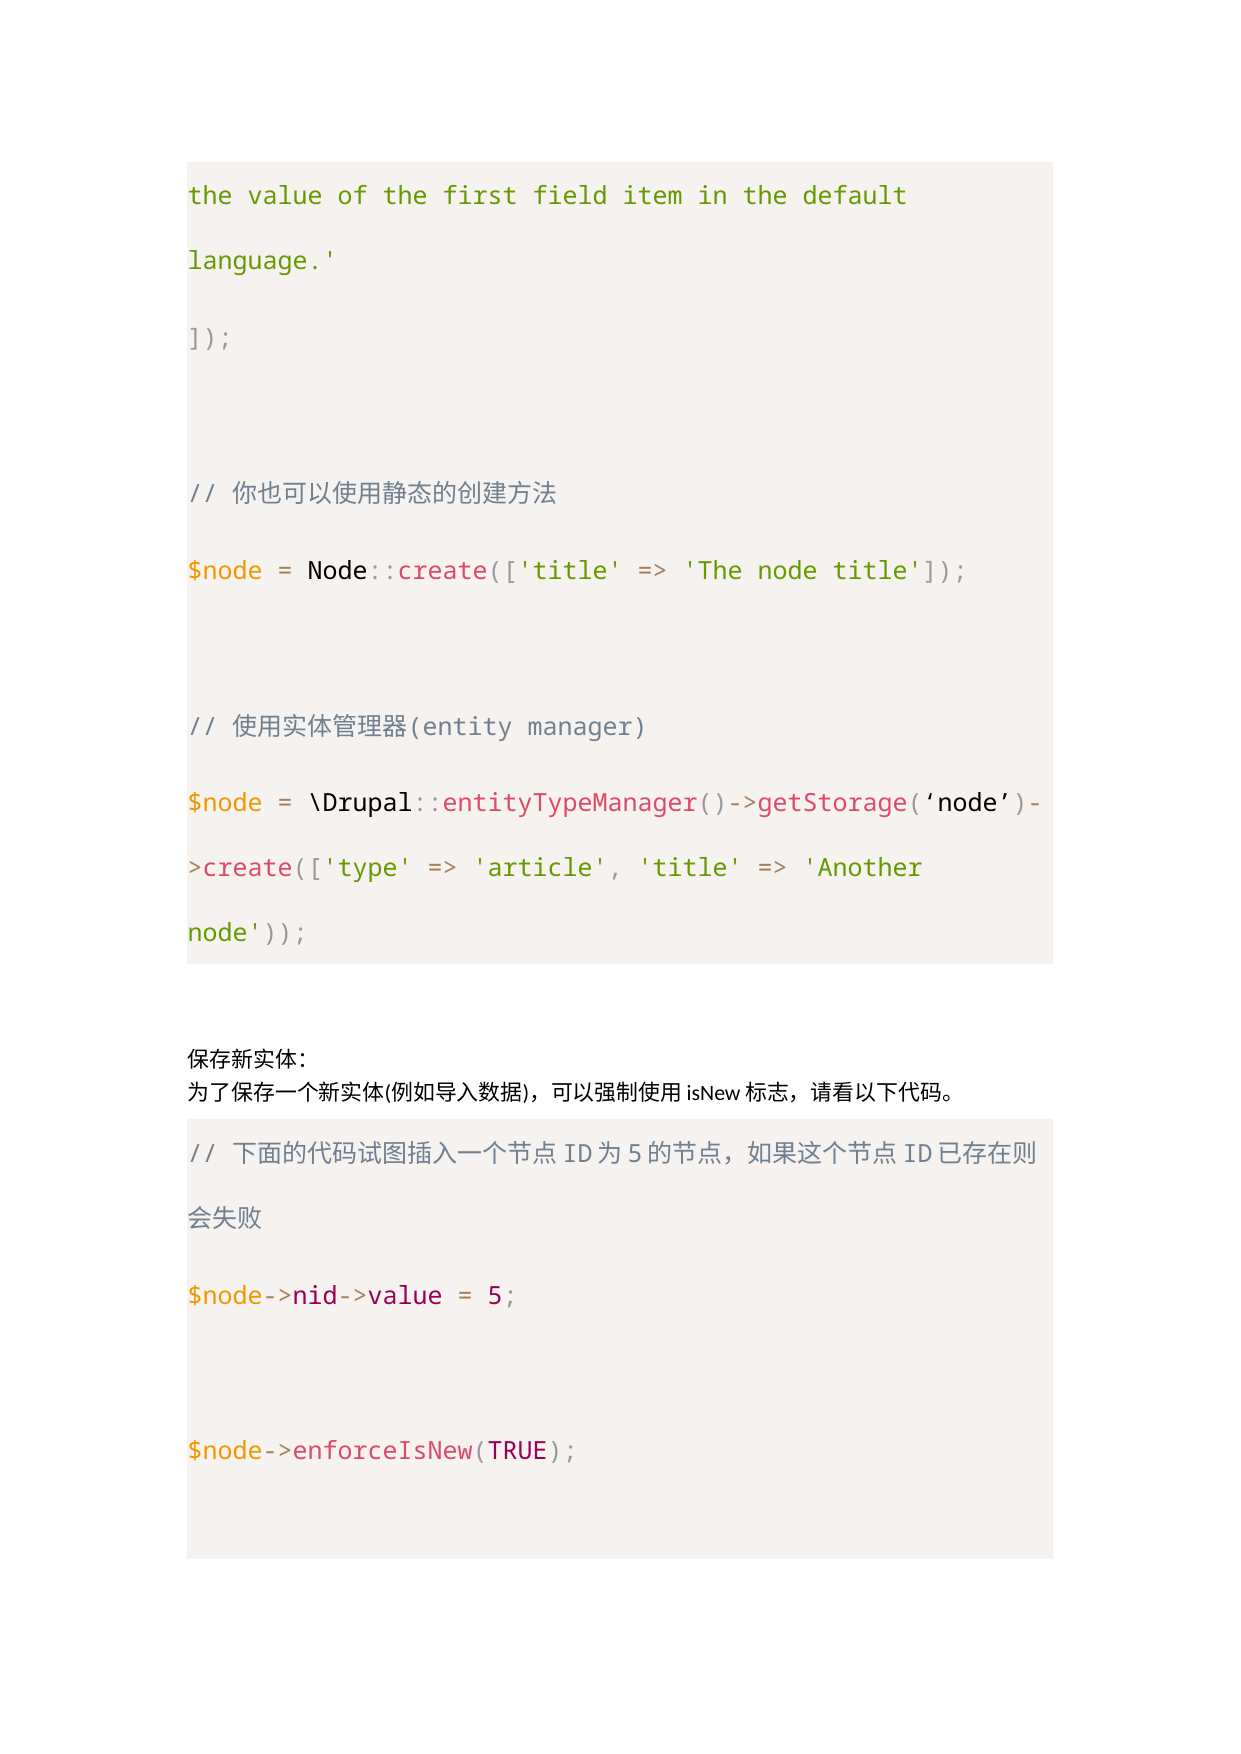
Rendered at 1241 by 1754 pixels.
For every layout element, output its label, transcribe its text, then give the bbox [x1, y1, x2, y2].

text $node = \Drupal::entityTypeManager()->getStorage(‘node’)->create(['type' => 'article', 'title' => 'Another node')); [187, 769, 1053, 964]
text 为了保存一个新实体(例如导入数据)，可以强制使用isNew标志，请看以下代码。 [187, 1074, 1053, 1107]
text $node->nid->value = 5; [187, 1262, 1053, 1327]
text // 你也可以使用静态的创建方法 [187, 459, 1053, 524]
text // 下面的代码试图插入一个节点ID为5的节点，如果这个节点ID已存在则会失败 [187, 1119, 1053, 1249]
text // 使用实体管理器(entity manager) [187, 692, 1053, 757]
text $node->enforceIsNew(TRUE); [187, 1417, 1053, 1482]
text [187, 162, 1053, 292]
text 保存新实体： [187, 1042, 1053, 1074]
text ]); [187, 304, 1053, 369]
text $node = Node::create(['title' => 'The node title']); [187, 537, 1053, 602]
